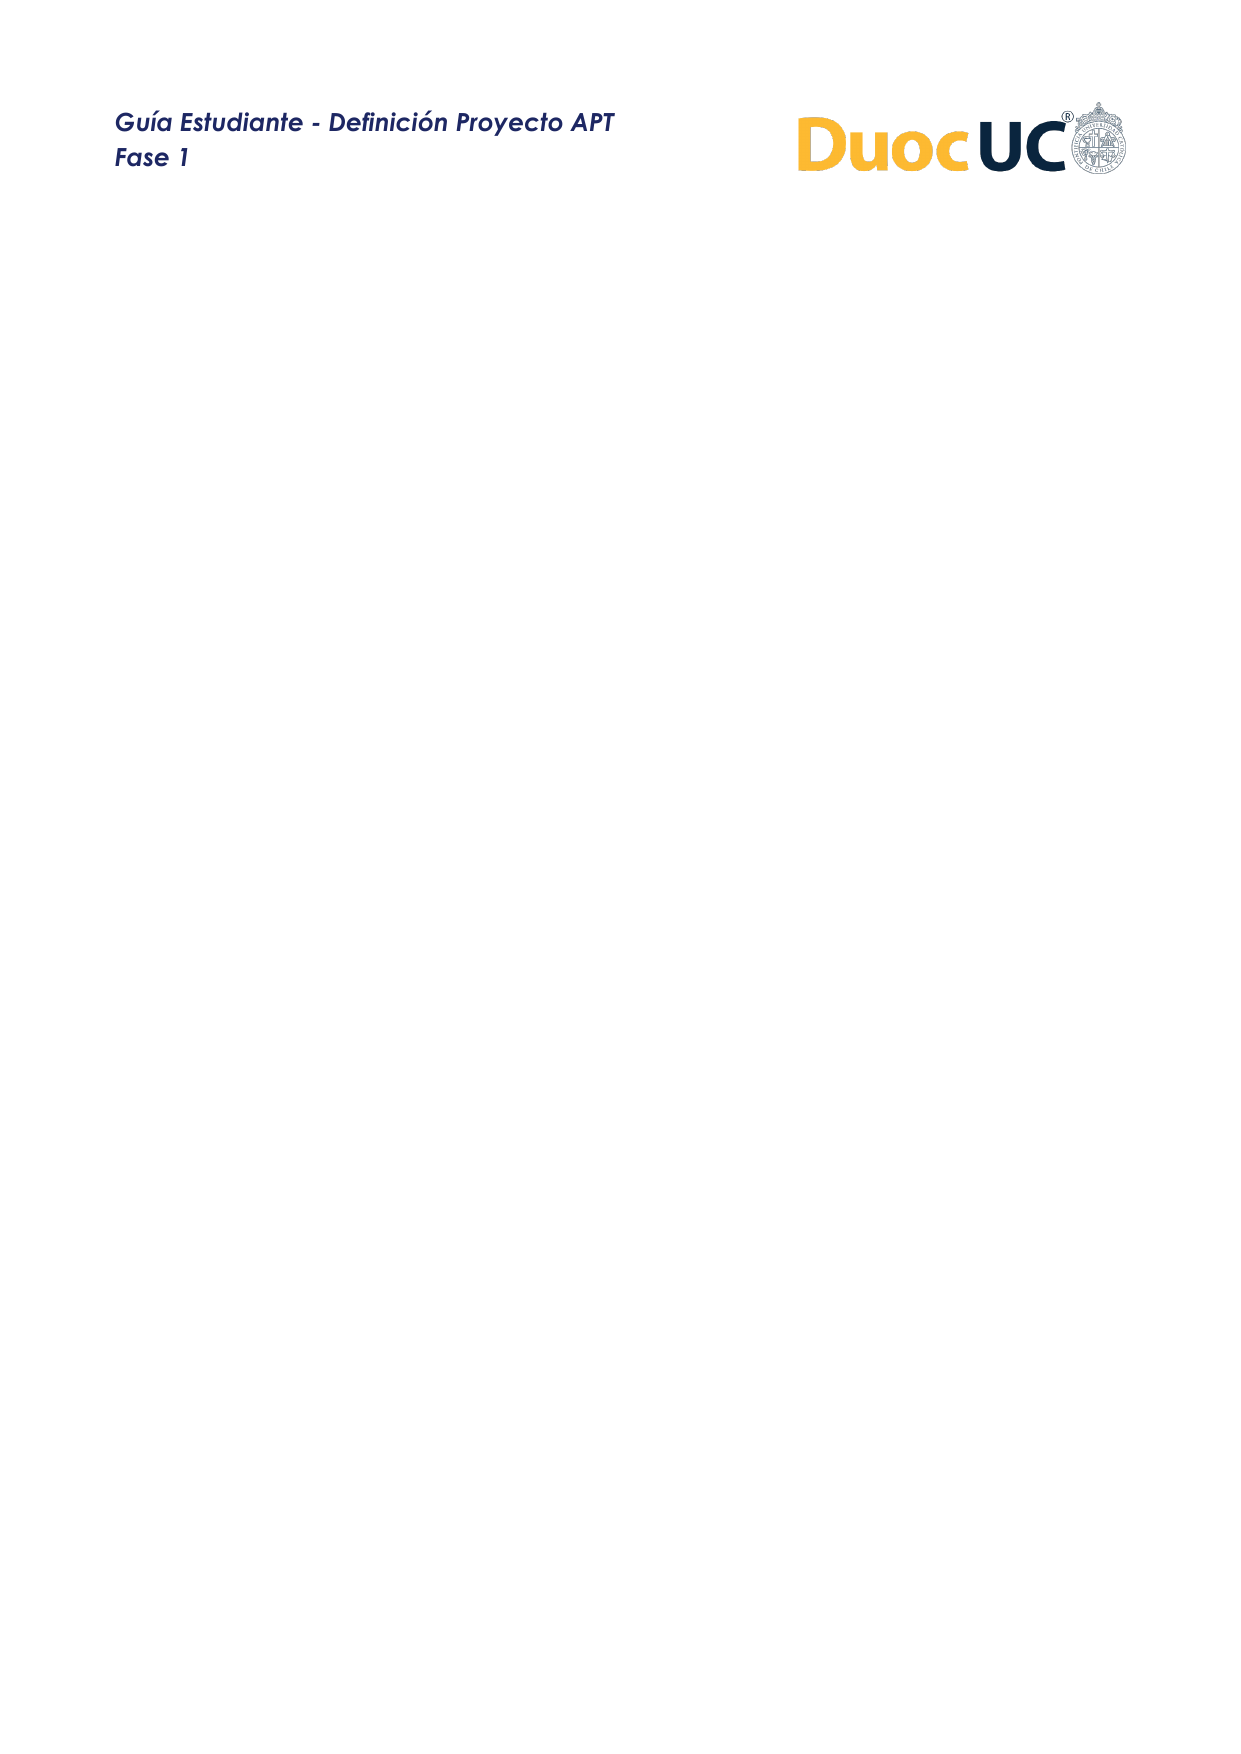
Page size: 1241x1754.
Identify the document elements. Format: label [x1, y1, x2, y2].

picture [798, 102, 1126, 174]
